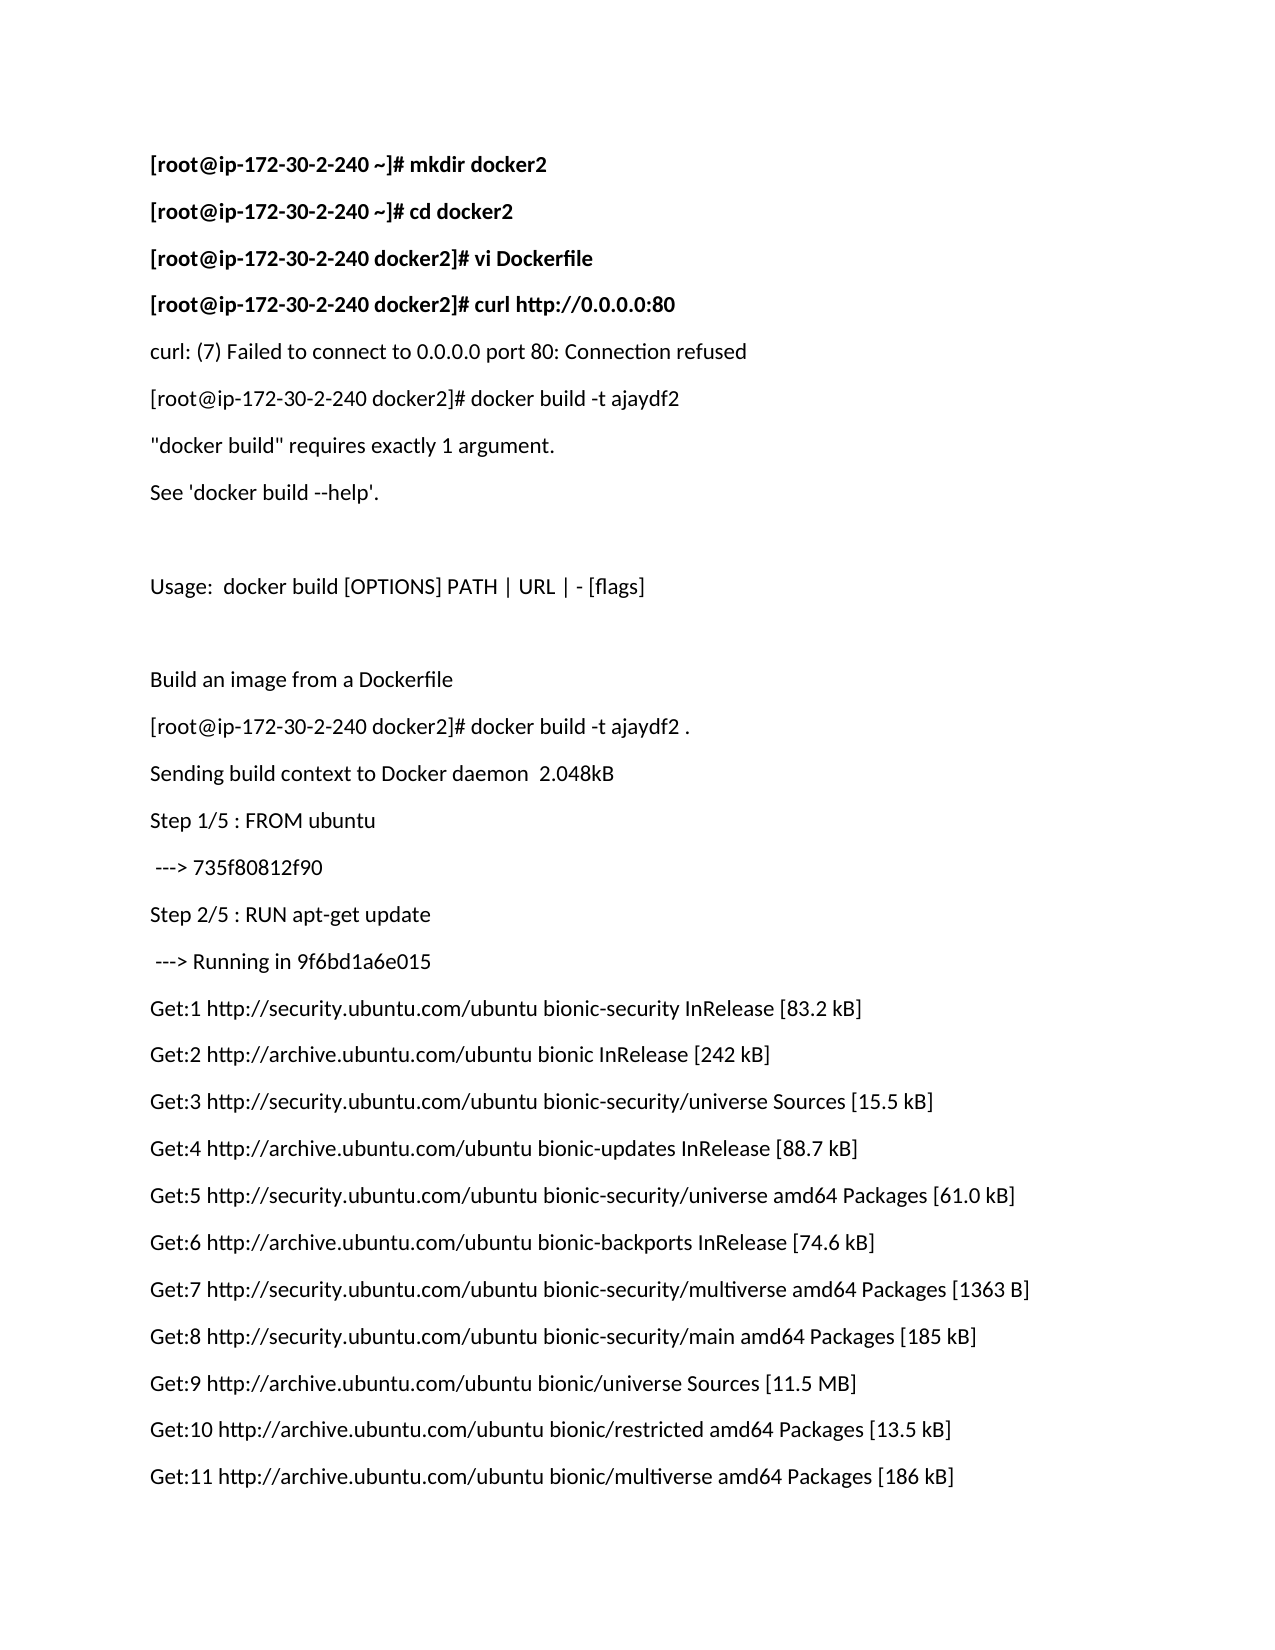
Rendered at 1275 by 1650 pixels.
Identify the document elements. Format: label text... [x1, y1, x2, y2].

text [root@ip-172-30-2-240 docker2]# docker build -t ajaydf2 [150, 384, 1125, 412]
text Get:11 http://archive.ubuntu.com/ubuntu bionic/multiverse amd64 Packages [186 kB] [150, 1462, 1125, 1491]
text Step 2/5 : RUN apt-get update [150, 900, 1125, 928]
text "docker build" requires exactly 1 argument. [150, 431, 1125, 459]
text ---> 735f80812f90 [150, 853, 1125, 881]
text Get:9 http://archive.ubuntu.com/ubuntu bionic/universe Sources [11.5 MB] [150, 1369, 1125, 1397]
text curl: (7) Failed to connect to 0.0.0.0 port 80: Connection refused [150, 337, 1125, 366]
text Get:4 http://archive.ubuntu.com/ubuntu bionic-updates InRelease [88.7 kB] [150, 1134, 1125, 1162]
text [root@ip-172-30-2-240 docker2]# curl http://0.0.0.0:80 [150, 291, 1125, 319]
text [root@ip-172-30-2-240 docker2]# vi Dockerfile [150, 244, 1125, 272]
text [root@ip-172-30-2-240 ~]# cd docker2 [150, 197, 1125, 225]
text Usage: docker build [OPTIONS] PATH | URL | - [flags] [150, 572, 1125, 600]
text Get:8 http://security.ubuntu.com/ubuntu bionic-security/main amd64 Packages [185 kB] [150, 1322, 1125, 1350]
text See 'docker build --help'. [150, 478, 1125, 506]
text Get:5 http://security.ubuntu.com/ubuntu bionic-security/universe amd64 Packages [61.0 kB] [150, 1181, 1125, 1209]
text Get:6 http://archive.ubuntu.com/ubuntu bionic-backports InRelease [74.6 kB] [150, 1228, 1125, 1256]
text Step 1/5 : FROM ubuntu [150, 806, 1125, 834]
text Sending build context to Docker daemon 2.048kB [150, 759, 1125, 787]
text Get:3 http://security.ubuntu.com/ubuntu bionic-security/universe Sources [15.5 kB] [150, 1087, 1125, 1116]
text Get:2 http://archive.ubuntu.com/ubuntu bionic InRelease [242 kB] [150, 1041, 1125, 1069]
text [root@ip-172-30-2-240 ~]# mkdir docker2 [150, 150, 1125, 178]
text Get:1 http://security.ubuntu.com/ubuntu bionic-security InRelease [83.2 kB] [150, 994, 1125, 1022]
text Get:7 http://security.ubuntu.com/ubuntu bionic-security/multiverse amd64 Packages [1363 B] [150, 1275, 1125, 1303]
text [root@ip-172-30-2-240 docker2]# docker build -t ajaydf2 . [150, 712, 1125, 741]
text ---> Running in 9f6bd1a6e015 [150, 947, 1125, 975]
text Get:10 http://archive.ubuntu.com/ubuntu bionic/restricted amd64 Packages [13.5 kB] [150, 1416, 1125, 1444]
text Build an image from a Dockerfile [150, 666, 1125, 694]
